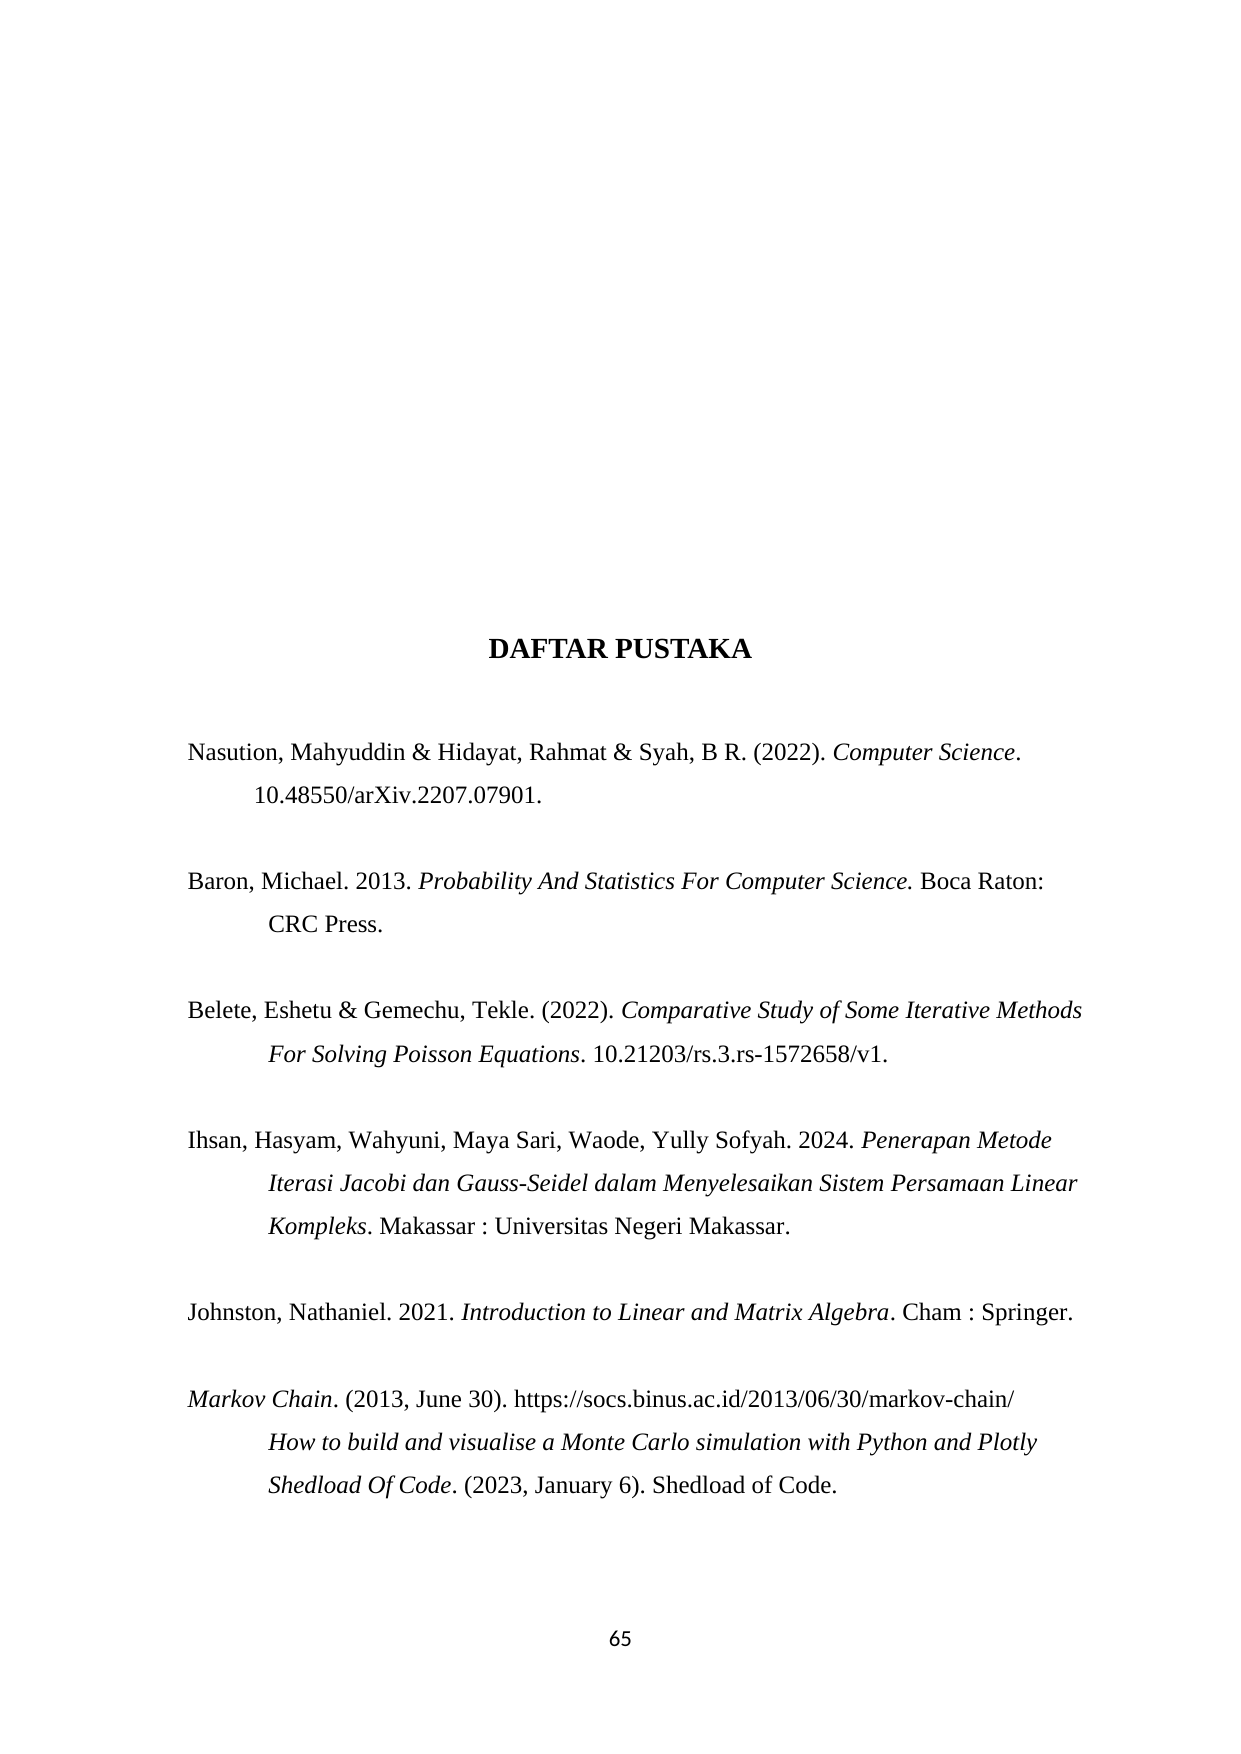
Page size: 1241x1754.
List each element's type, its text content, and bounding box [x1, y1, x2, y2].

text Johnston, Nathaniel. 2021. Introduction to Linear and Matrix Algebra. Cham : Springer. [187, 1297, 1090, 1326]
subtitle DAFTAR PUSTAKA [150, 631, 1090, 664]
text Nasution, Mahyuddin & Hidayat, Rahmat & Syah, B R. (2022). Computer Science. 10.48550/arXiv.2207.07901. [187, 737, 1090, 809]
text Baron, Michael. 2013. Probability And Statistics For Computer Science. Boca Raton: CRC Press. [187, 866, 1090, 938]
text Ihsan, Hasyam, Wahyuni, Maya Sari, Waode, Yully Sofyah. 2024. Penerapan Metode Iterasi Jacobi dan Gauss-Seidel dalam Menyelesaikan Sistem Persamaan Linear Kompleks. Makassar : Universitas Negeri Makassar. [187, 1125, 1090, 1240]
text Belete, Eshetu & Gemechu, Tekle. (2022). Comparative Study of Some Iterative Methods For Solving Poisson Equations. 10.21203/rs.3.rs-1572658/v1. [187, 996, 1090, 1067]
text How to build and visualise a Monte Carlo simulation with Python and Plotly Shedload Of Code. (2023, January 6). Shedload of Code. [268, 1427, 1090, 1499]
text Markov Chain. (2013, June 30). https://socs.binus.ac.id/2013/06/30/markov-chain/ [187, 1384, 1090, 1412]
